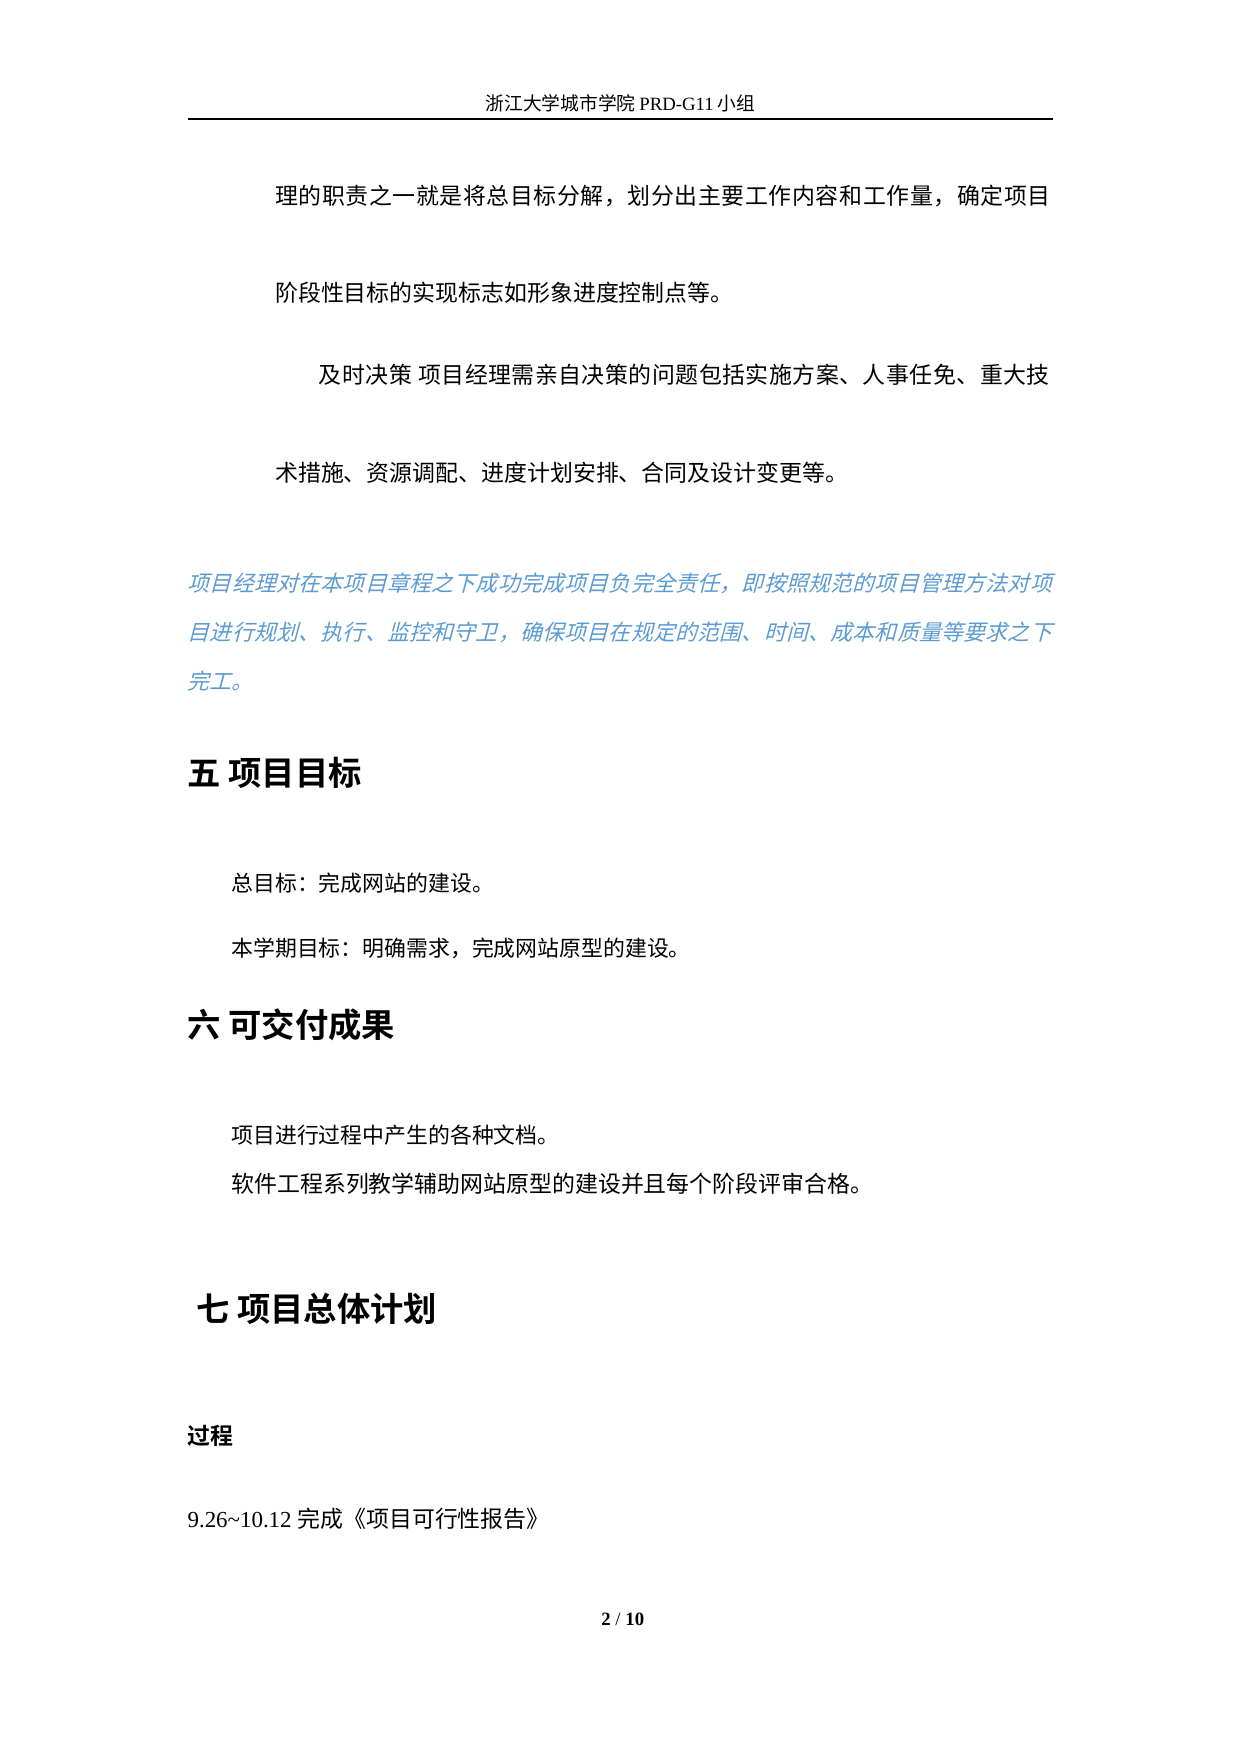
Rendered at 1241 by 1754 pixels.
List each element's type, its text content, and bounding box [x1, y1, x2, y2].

text 项目进行过程中产生的各种文档。 [187, 1118, 1053, 1150]
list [275, 162, 1053, 324]
subtitle 七 项目总体计划 [187, 1275, 1053, 1340]
text 本学期目标：明确需求，完成网站原型的建设。 [187, 931, 1053, 963]
text 项目经理对在本项目章程之下成功完成项目负完全责任，即按照规范的项目管理方法对项目进行规划、执行、监控和守卫，确保项目在规定的范围、时间、成本和质量等要求之下完工。 [187, 566, 1053, 696]
subtitle 过程 [187, 1402, 1053, 1467]
subtitle 六 可交付成果 [187, 990, 1053, 1055]
subtitle 五 项目目标 [187, 739, 1053, 804]
text 软件工程系列教学辅助网站原型的建设并且每个阶段评审合格。 [187, 1150, 1053, 1215]
text 总目标：完成网站的建设。 [187, 866, 1053, 898]
text 9.26~10.12 完成《项目可行性报告》 [187, 1485, 1053, 1550]
list 及时决策 项目经理需亲自决策的问题包括实施方案、人事任免、重大技术措施、资源调配、进度计划安排、合同及设计变更等。 [275, 341, 1053, 503]
